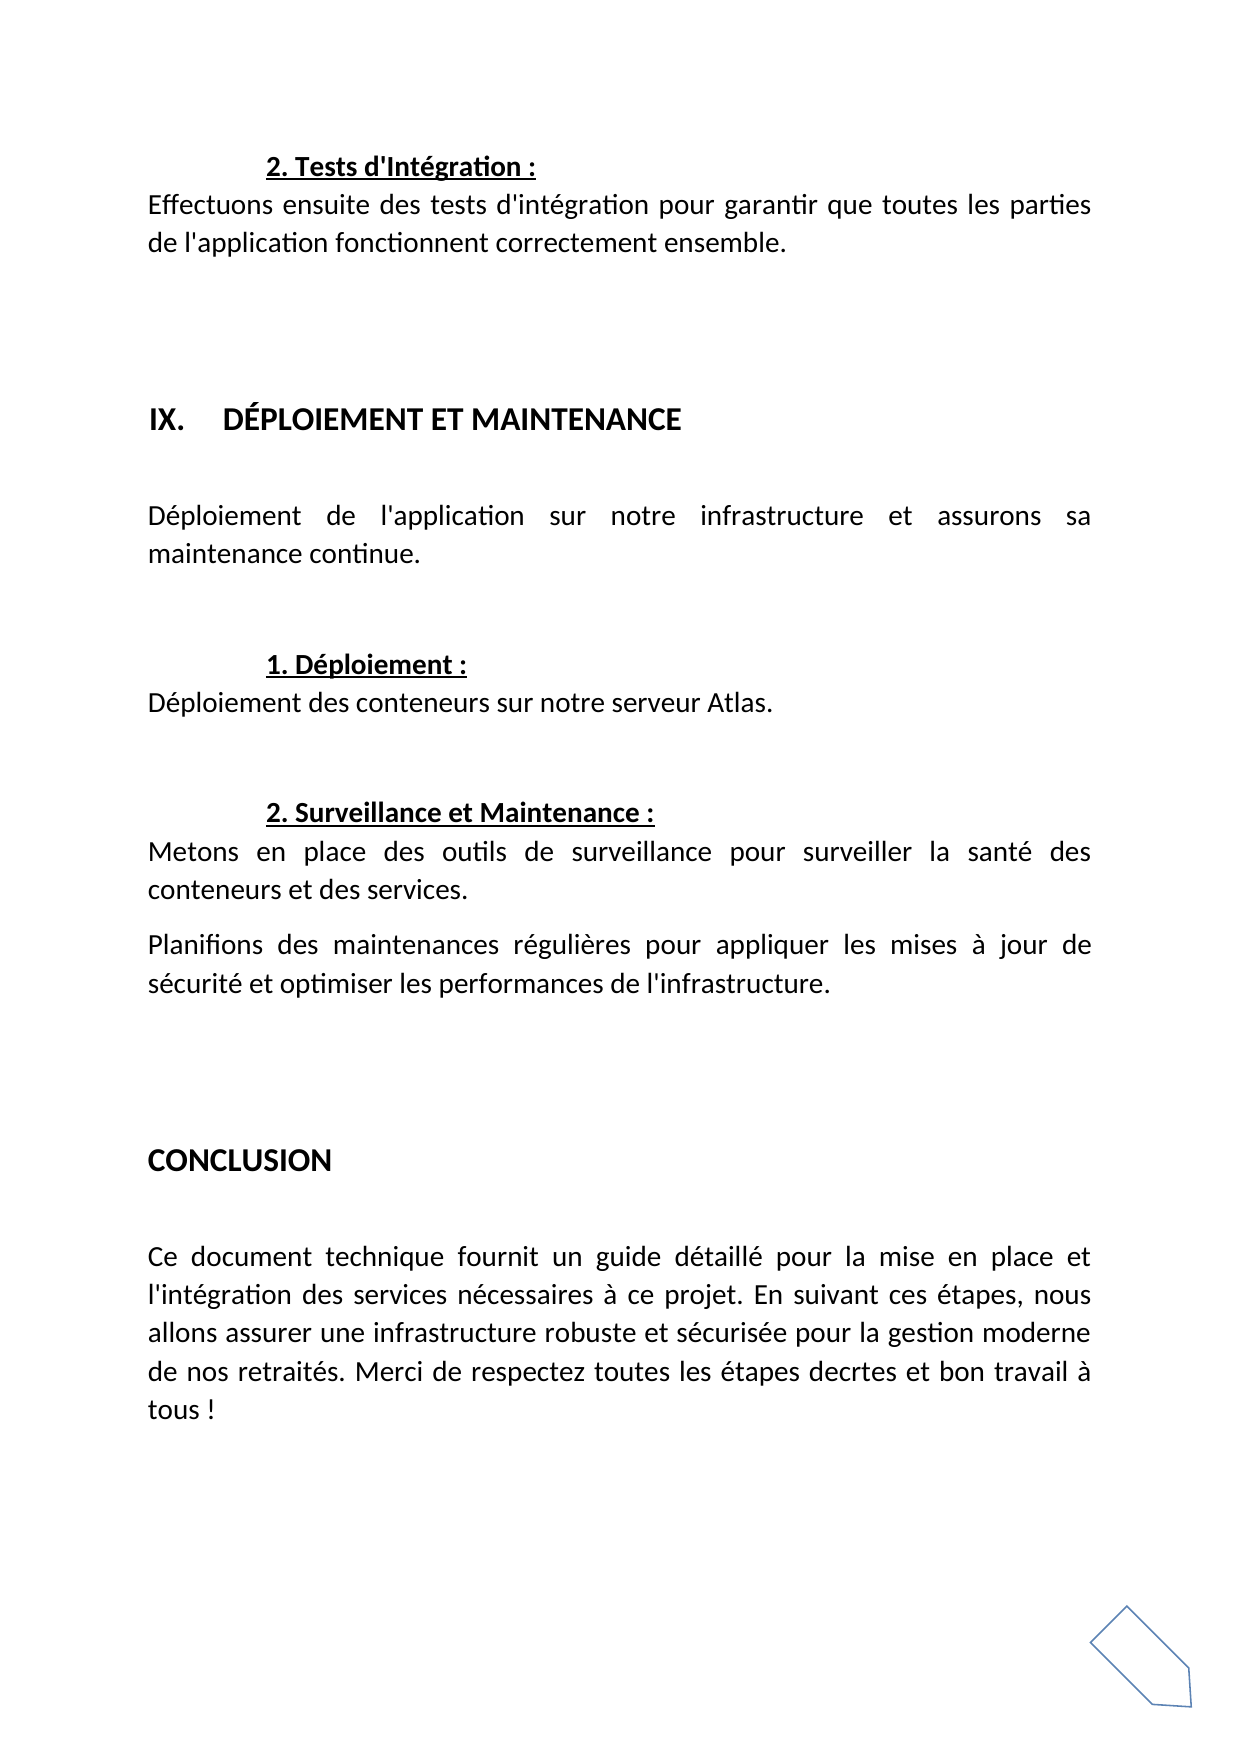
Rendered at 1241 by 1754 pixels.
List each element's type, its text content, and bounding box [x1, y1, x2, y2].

subtitle 2. Surveillance et Maintenance : [266, 794, 1093, 830]
text Metons en place des outils de surveillance pour surveiller la santé des conteneurs et des services. [148, 833, 1093, 907]
text Ce document technique fournit un guide détaillé pour la mise en place et l'intégration des services nécessaires à ce projet. En suivant ces étapes, nous allons assurer une infrastructure robuste et sécurisée pour la gestion moderne de nos retraités. Merci de respectez toutes les étapes decrtes et bon travail à tous ! [148, 1238, 1093, 1427]
text Déploiement des conteneurs sur notre serveur Atlas. [148, 684, 1093, 720]
subtitle 2. Tests d'Intégration : [266, 148, 1093, 183]
text Planifions des maintenances régulières pour appliquer les mises à jour de sécurité et optimiser les performances de l'infrastructure. [148, 926, 1093, 1001]
subtitle 1. Déploiement : [266, 646, 1093, 681]
text Effectuons ensuite des tests d'intégration pour garantir que toutes les parties de l'application fonctionnent correctement ensemble. [148, 186, 1093, 260]
subtitle Conclusion [148, 1138, 1093, 1179]
text Déploiement de l'application sur notre infrastructure et assurons sa maintenance continue. [148, 497, 1093, 571]
subtitle Déploiement et Maintenance [185, 398, 1093, 439]
